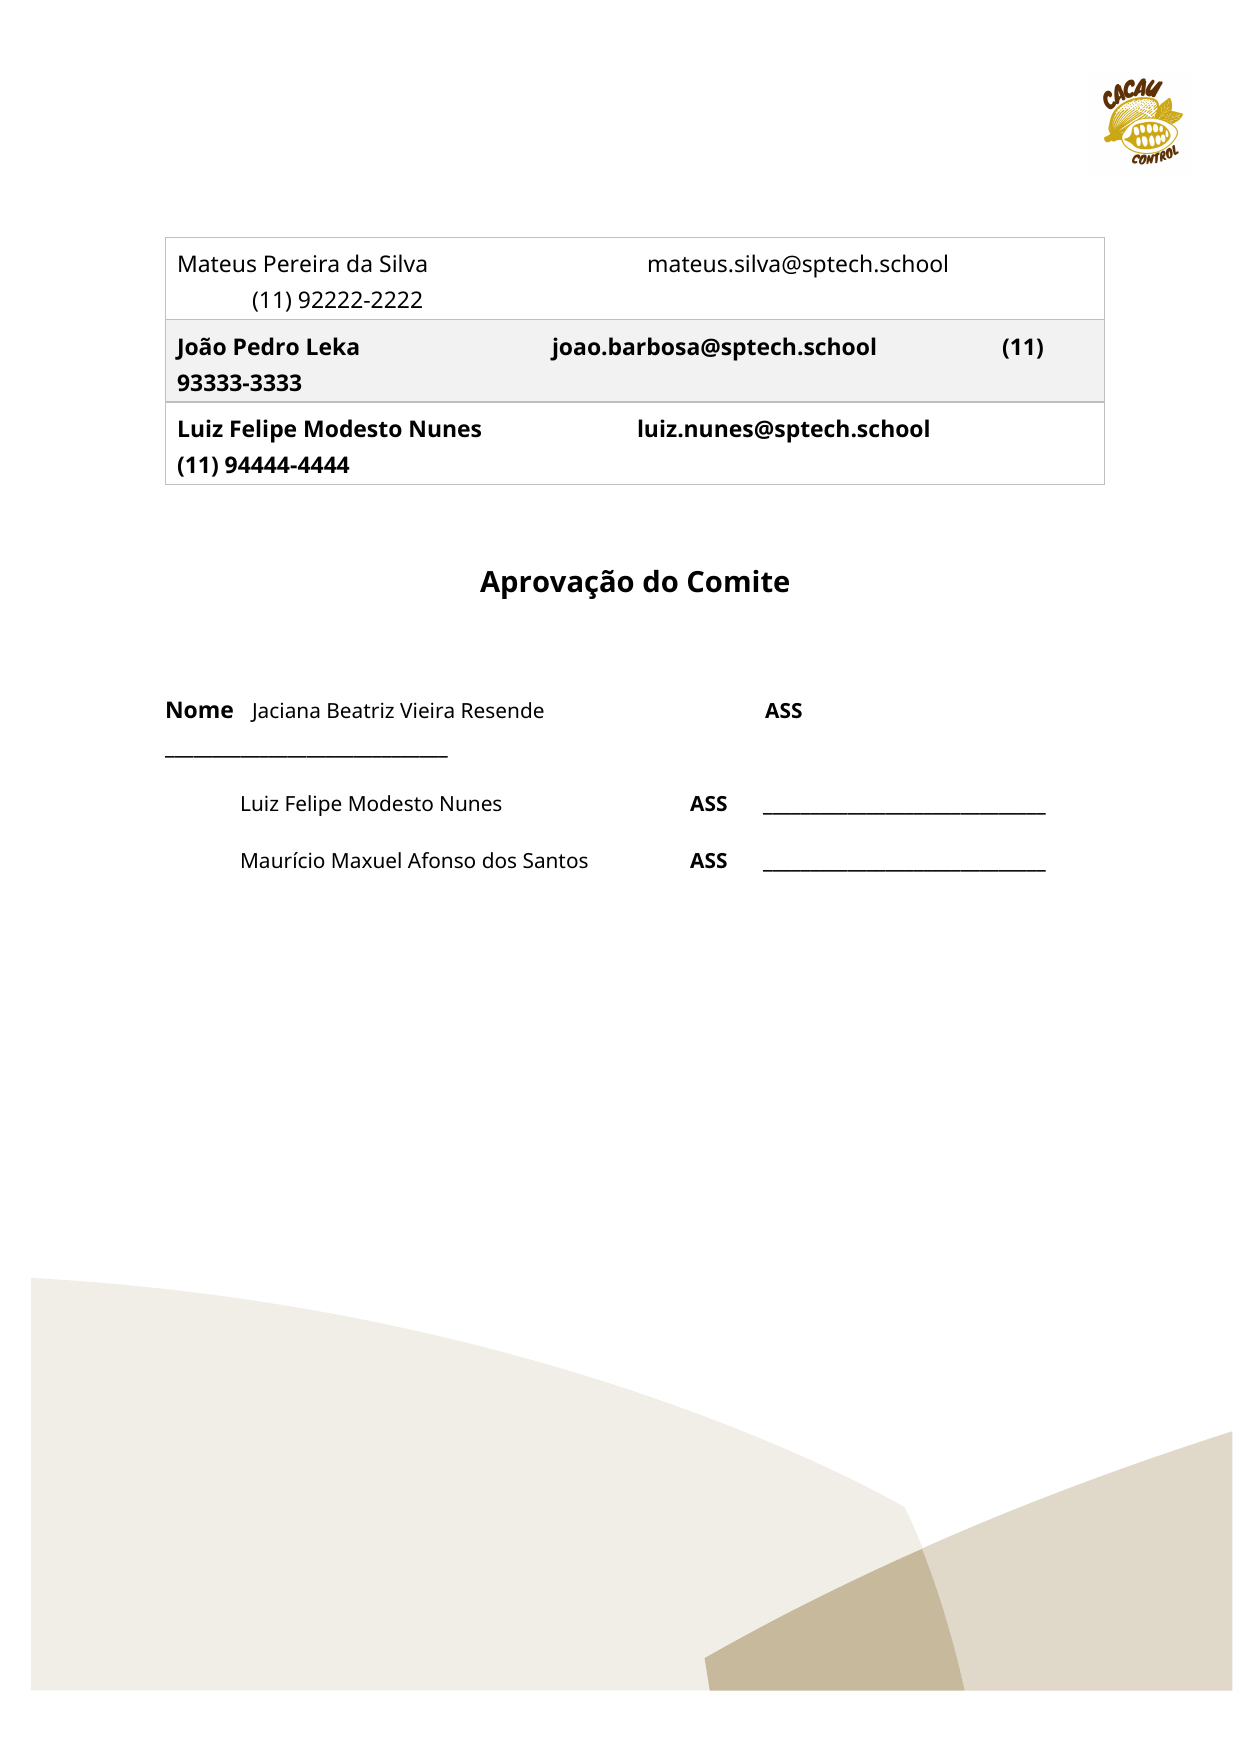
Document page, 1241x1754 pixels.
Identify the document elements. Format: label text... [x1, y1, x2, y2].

text Nome Jaciana Beatriz Vieira Resende ASS ______________________________ [165, 694, 1105, 762]
table_cell Luiz Felipe Modesto Nunes luiz.nunes@sptech.school (11) 94444-4444 [166, 403, 1104, 483]
text Maurício Maxuel Afonso dos Santos ASS ______________________________ [165, 844, 1105, 875]
picture [1088, 74, 1191, 177]
table_cell João Pedro Leka joao.barbosa@sptech.school (11) 93333-3333 [166, 320, 1104, 401]
text Luiz Felipe Modesto Nunes ASS ______________________________ [165, 787, 1105, 818]
table_cell Mateus Pereira da Silva mateus.silva@sptech.school (11) 92222-2222 [166, 238, 1104, 319]
text Aprovação do Comite [165, 561, 1105, 601]
